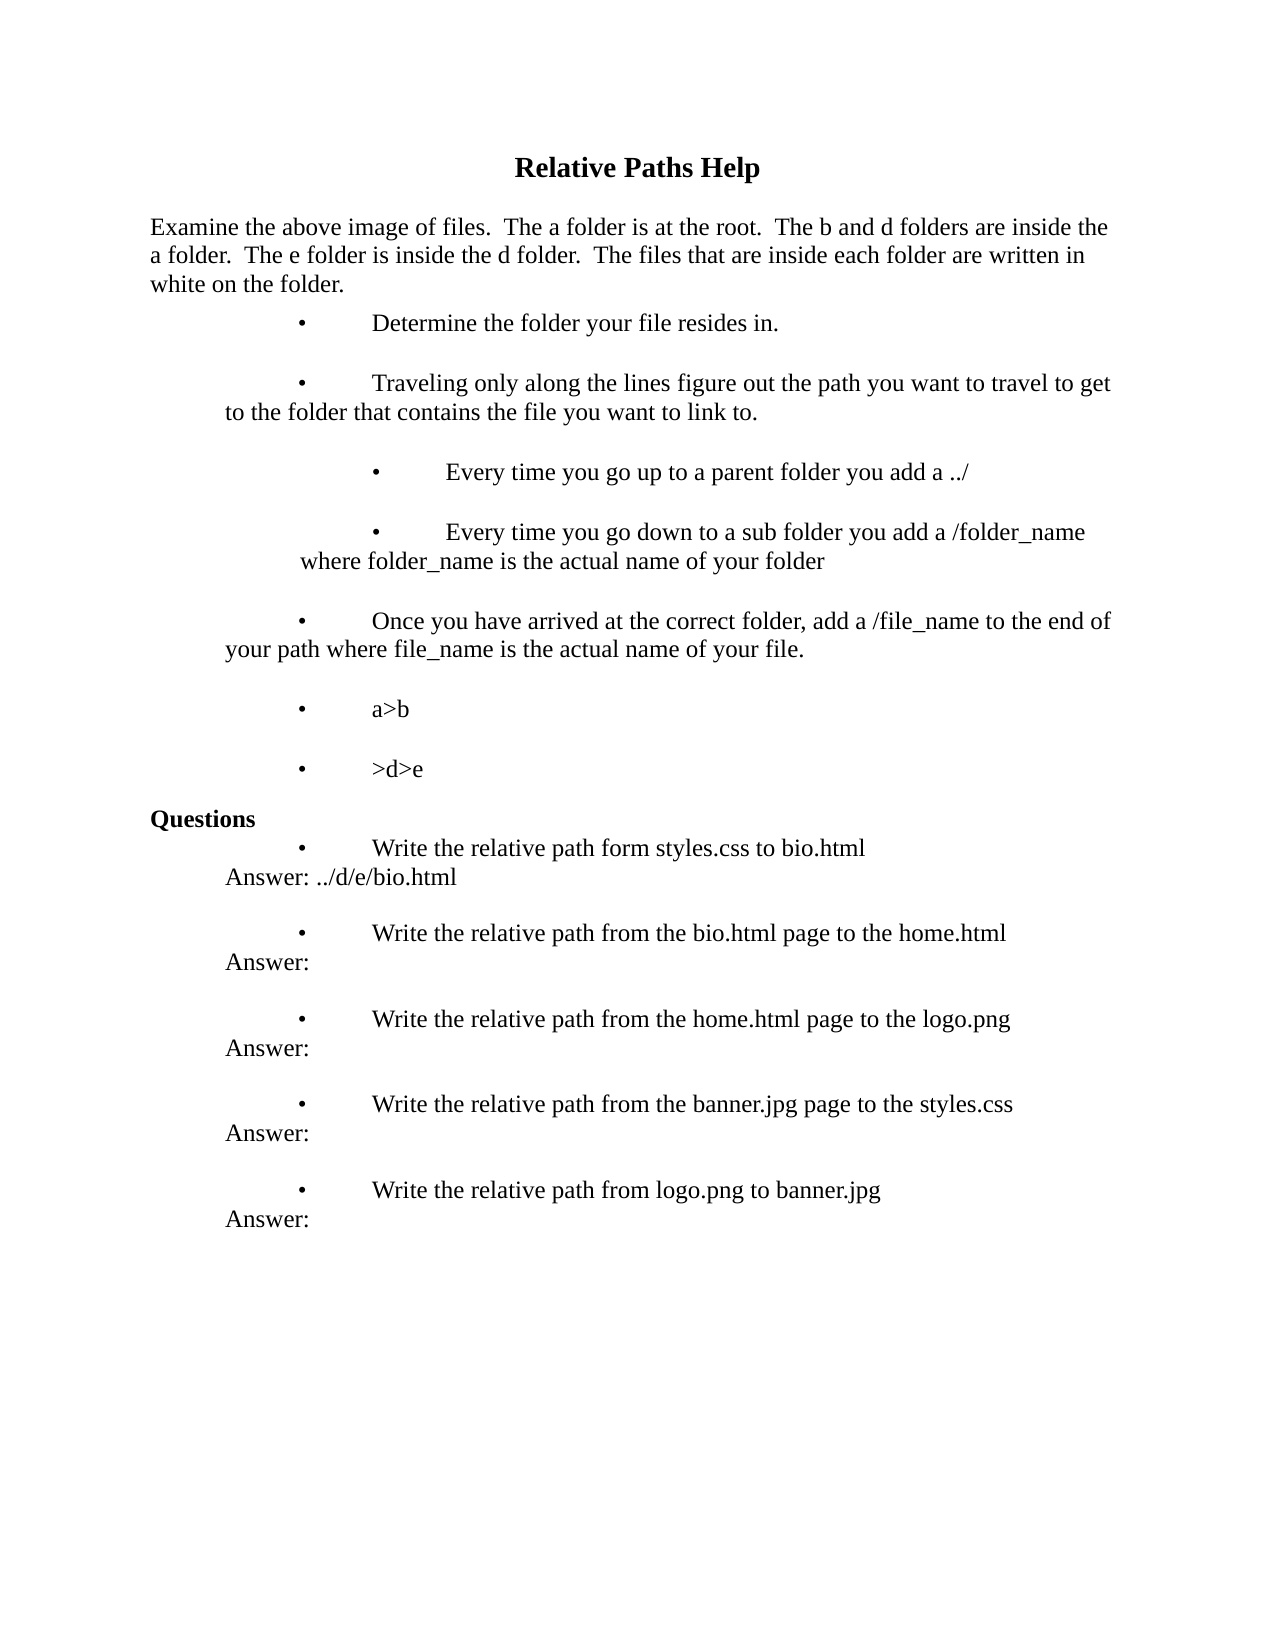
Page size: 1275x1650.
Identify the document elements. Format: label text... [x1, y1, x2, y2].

text • Every time you go down to a sub folder you add a /folder_name where folder_name is the actual name of your folder [300, 518, 1125, 575]
text • Write the relative path from logo.png to banner.jpg Answer: [225, 1178, 1125, 1236]
text • >d>e [225, 755, 1125, 784]
text Examine the above image of files. The a folder is at the root. The b and d folders are inside the a folder. The e folder is inside the d folder. The files that are inside each folder are written in white on the folder. [150, 212, 1125, 298]
text • Write the relative path form styles.css to bio.html Answer: ../d/e/bio.html [225, 833, 1125, 920]
text • Determine the folder your file resides in. [225, 309, 1125, 338]
text • Once you have arrived at the correct folder, add a /file_name to the end of your path where file_name is the actual name of your file. [225, 606, 1125, 664]
text • Traveling only along the lines figure out the path you want to travel to get to the folder that contains the file you want to link to. [225, 369, 1125, 426]
text Relative Paths Help [150, 150, 1125, 183]
text • Every time you go up to a parent folder you add a ../ [300, 458, 1125, 486]
text • a>b [225, 695, 1125, 724]
text • Write the relative path from the home.html page to the logo.png Answer: [225, 1006, 1125, 1092]
text Questions [150, 805, 1125, 833]
text • Write the relative path from the bio.html page to the home.html Answer: [225, 920, 1125, 1006]
text • Write the relative path from the banner.jpg page to the styles.css Answer: [225, 1092, 1125, 1178]
